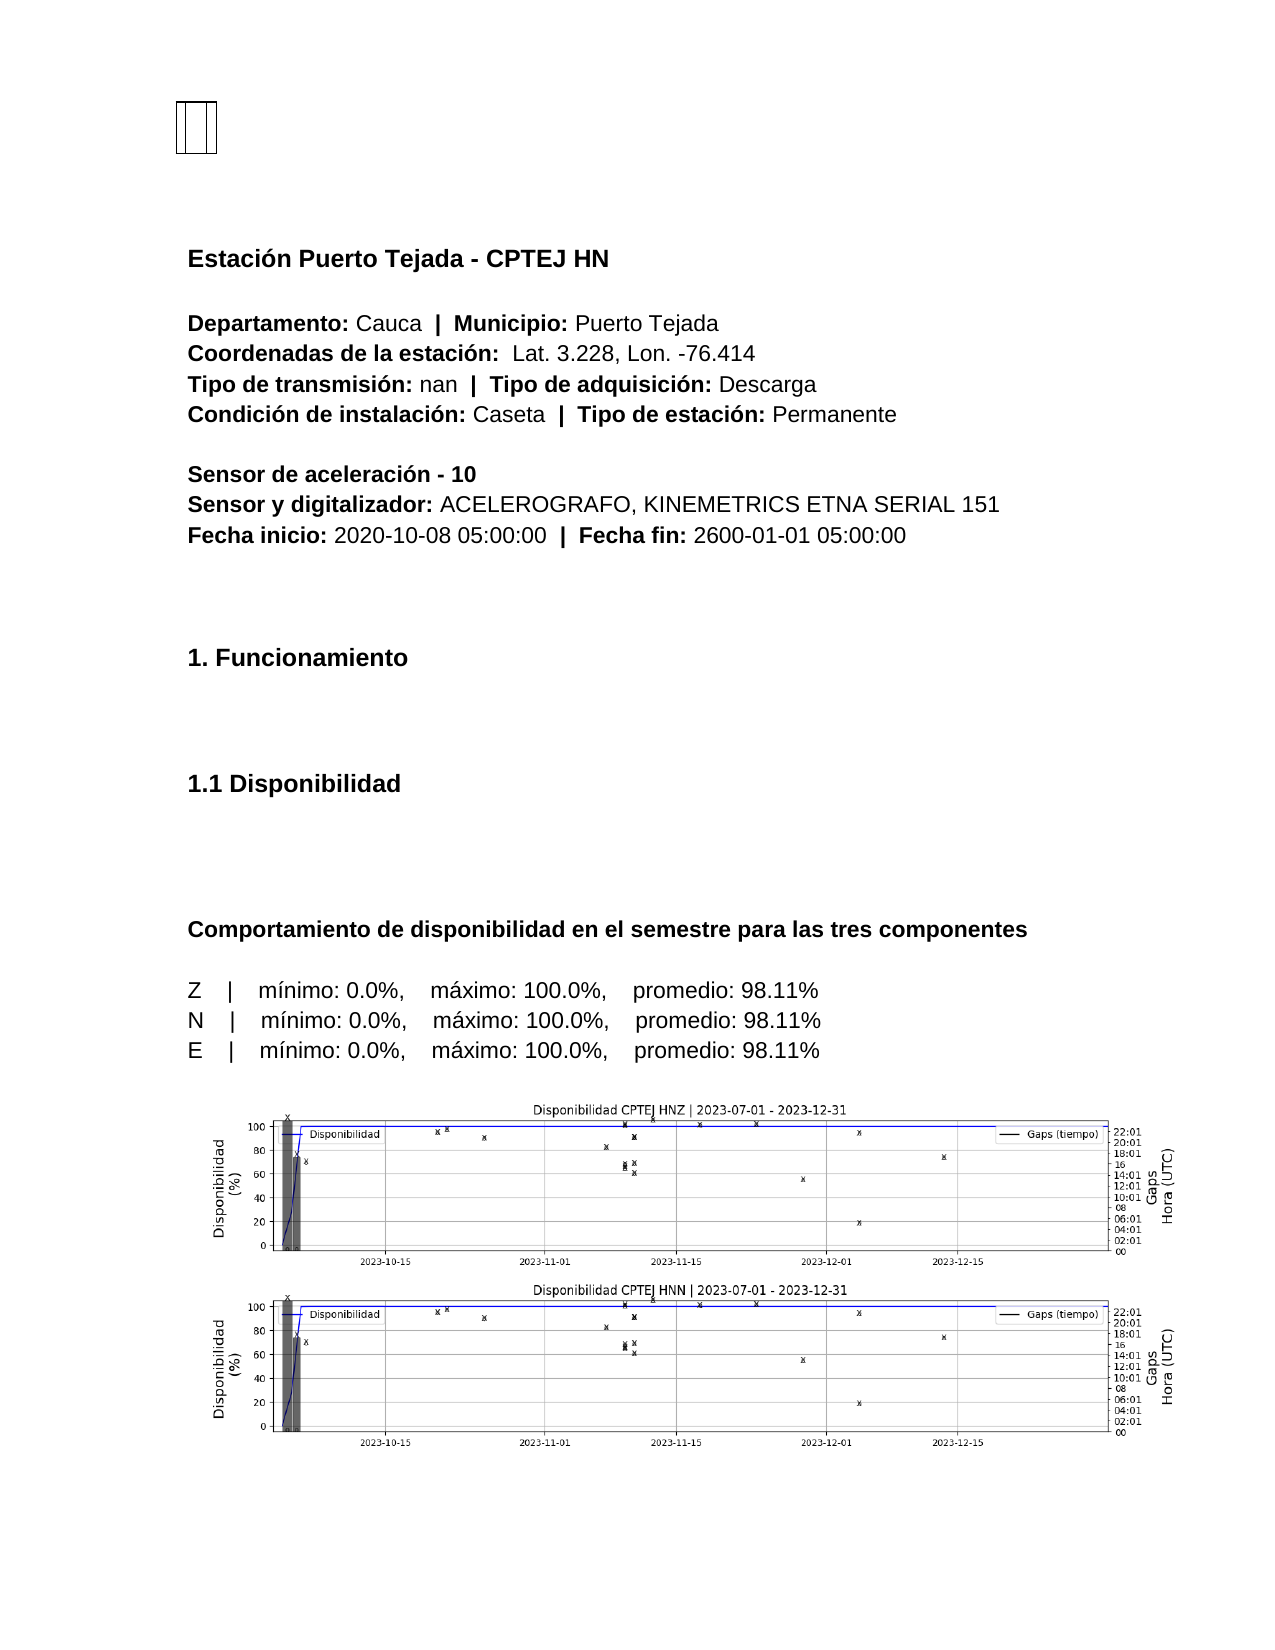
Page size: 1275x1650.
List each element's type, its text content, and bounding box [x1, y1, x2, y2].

text Estación Puerto Tejada - CPTEJ HN Departamento: Cauca | Municipio: Puerto Tejada Coordenadas de la estación: Lat. 3.228, Lon. -76.414 Tipo de transmisión: nan | Tipo de adquisición: Descarga Condición de instalación: Caseta | Tipo de estación: Permanente Sensor de aceleración - 10 Sensor y digitalizador: ACELEROGRAFO, KINEMETRICS ETNA SERIAL 151 Fecha inicio: 2020-10-08 05:00:00 | Fecha fin: 2600-01-01 05:00:00 1. Funcionamiento 1.1 Disponibilidad [187, 153, 1087, 891]
picture [206, 1097, 1182, 1274]
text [187, 916, 1087, 1454]
picture [206, 1277, 1182, 1455]
